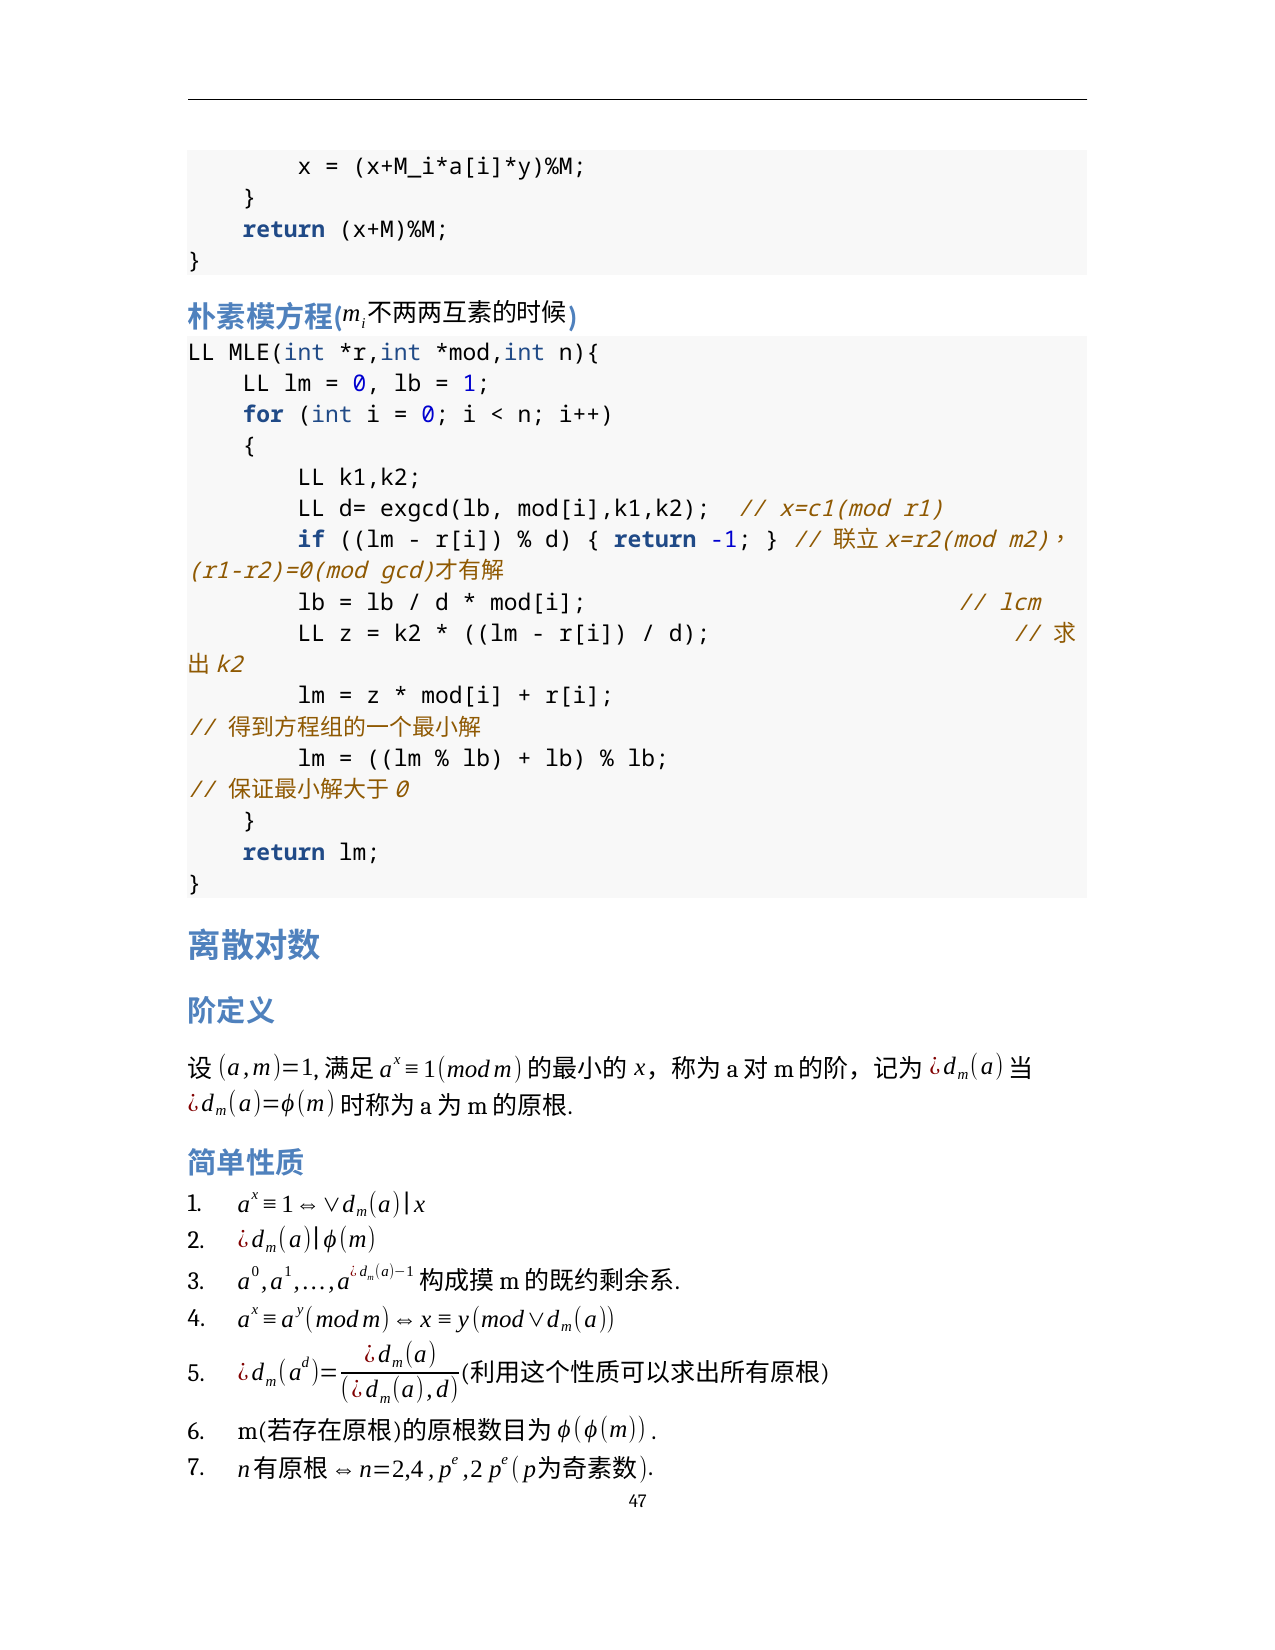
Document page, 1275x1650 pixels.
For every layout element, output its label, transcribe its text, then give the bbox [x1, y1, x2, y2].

text LL MLE(int *r,int *mod,int n){ LL lm = 0, lb = 1; for (int i = 0; i < n; i++) { LL k1,k2; LL d= exgcd(lb, mod[i],k1,k2); // x=c1(mod r1) if ((lm - r[i]) % d) { return -1; } // 联立x=r2(mod m2)，(r1-r2)=0(mod gcd)才有解 lb = lb / d * mod[i]; // lcm LL z = k2 * ((lm - r[i]) / d); // 求出k2 lm = z * mod[i] + r[i]; // 得到方程组的一个最小解 lm = ((lm % lb) + lb) % lb; // 保证最小解大于0 } return lm; } [201, 336, 1087, 898]
list . [187, 1451, 1087, 1484]
subtitle 离散对数 [187, 919, 1087, 967]
subtitle 简单性质 [187, 1142, 1087, 1182]
subtitle 朴素模方程() [187, 296, 1087, 336]
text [187, 150, 1087, 275]
text 设 , 满足 的最小的 ，称为a对m的阶，记为 当 时称为a为m的原根. [187, 1049, 1087, 1121]
list (利用这个性质可以求出所有原根) [187, 1339, 1087, 1407]
list m(若存在原根)的原根数目为 . [187, 1411, 1087, 1447]
subtitle 阶定义 [187, 988, 1087, 1030]
list 构成摸m的既约剩余系. [187, 1260, 1087, 1297]
